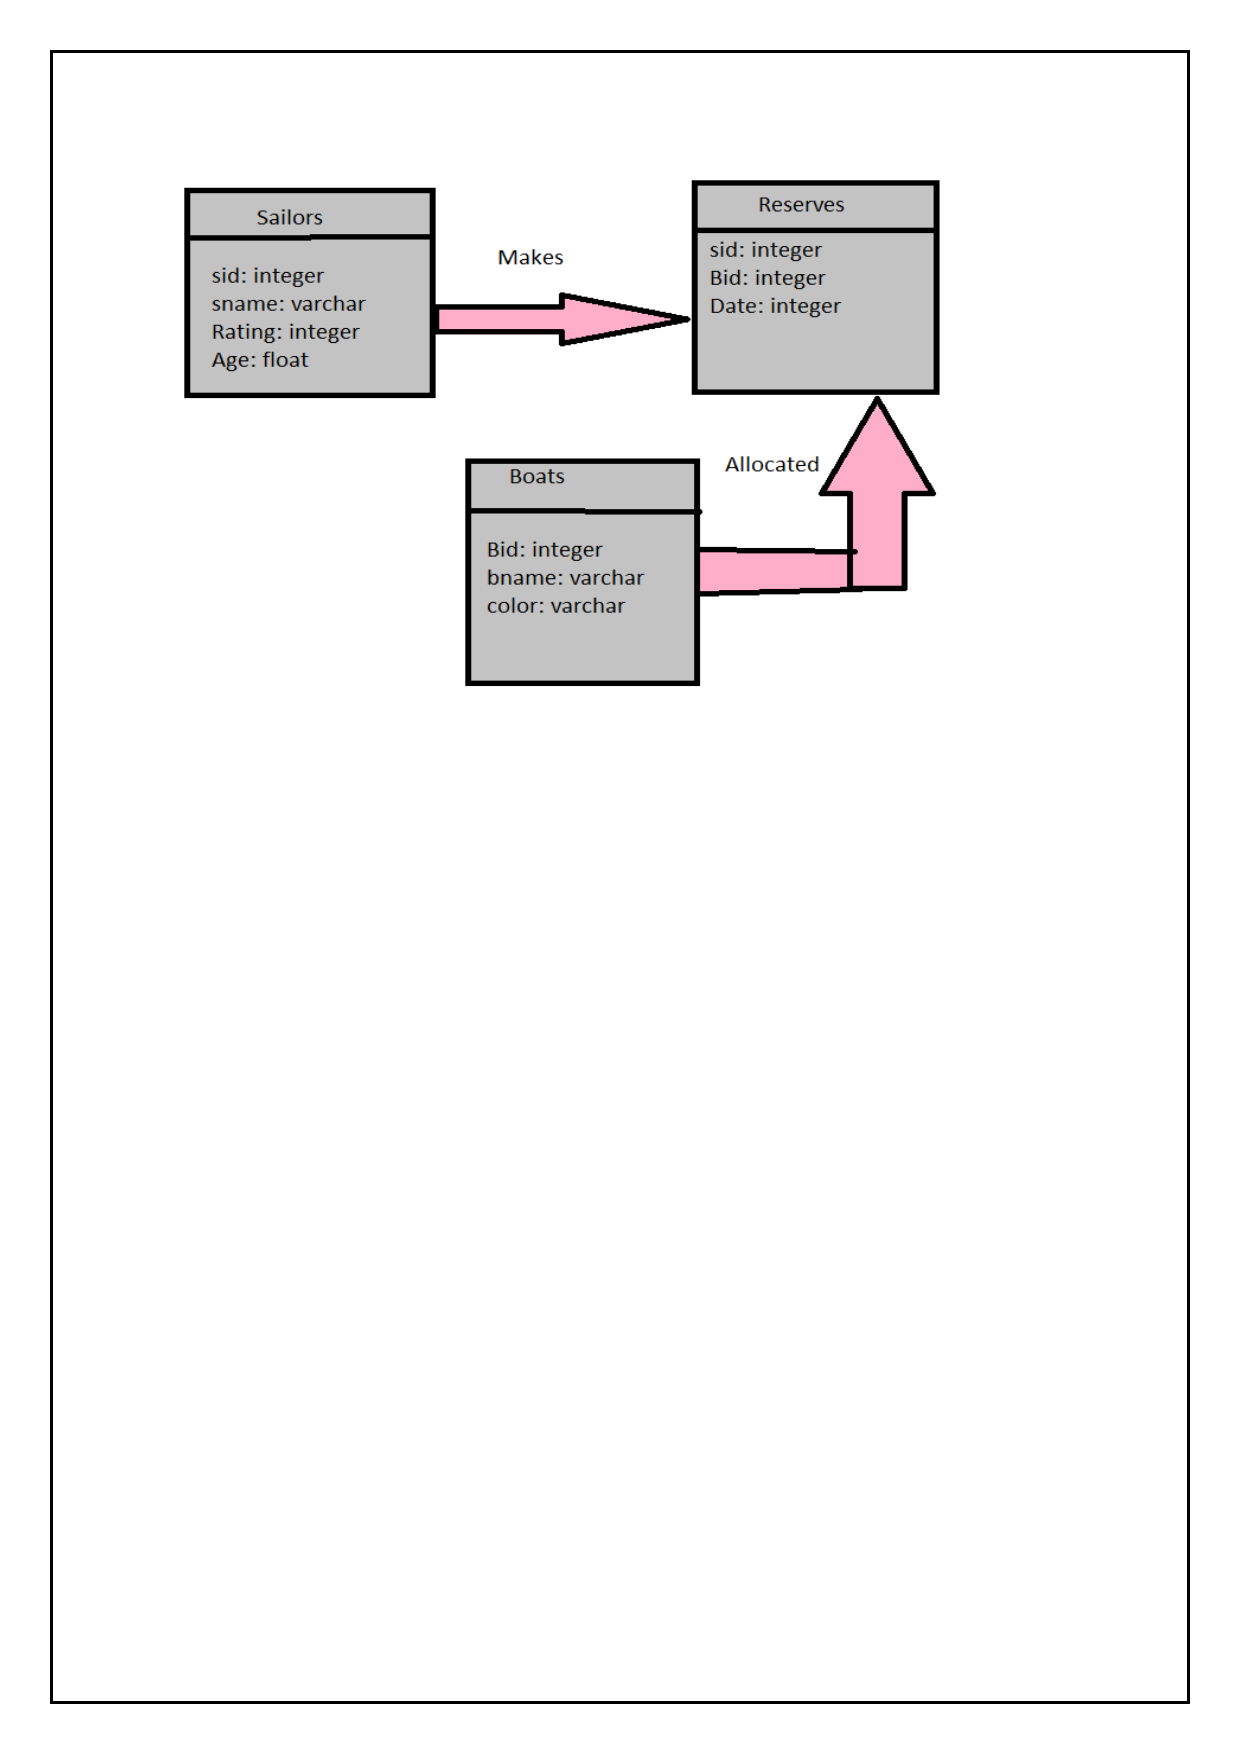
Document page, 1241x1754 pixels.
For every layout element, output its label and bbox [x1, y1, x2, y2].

picture [150, 150, 993, 699]
